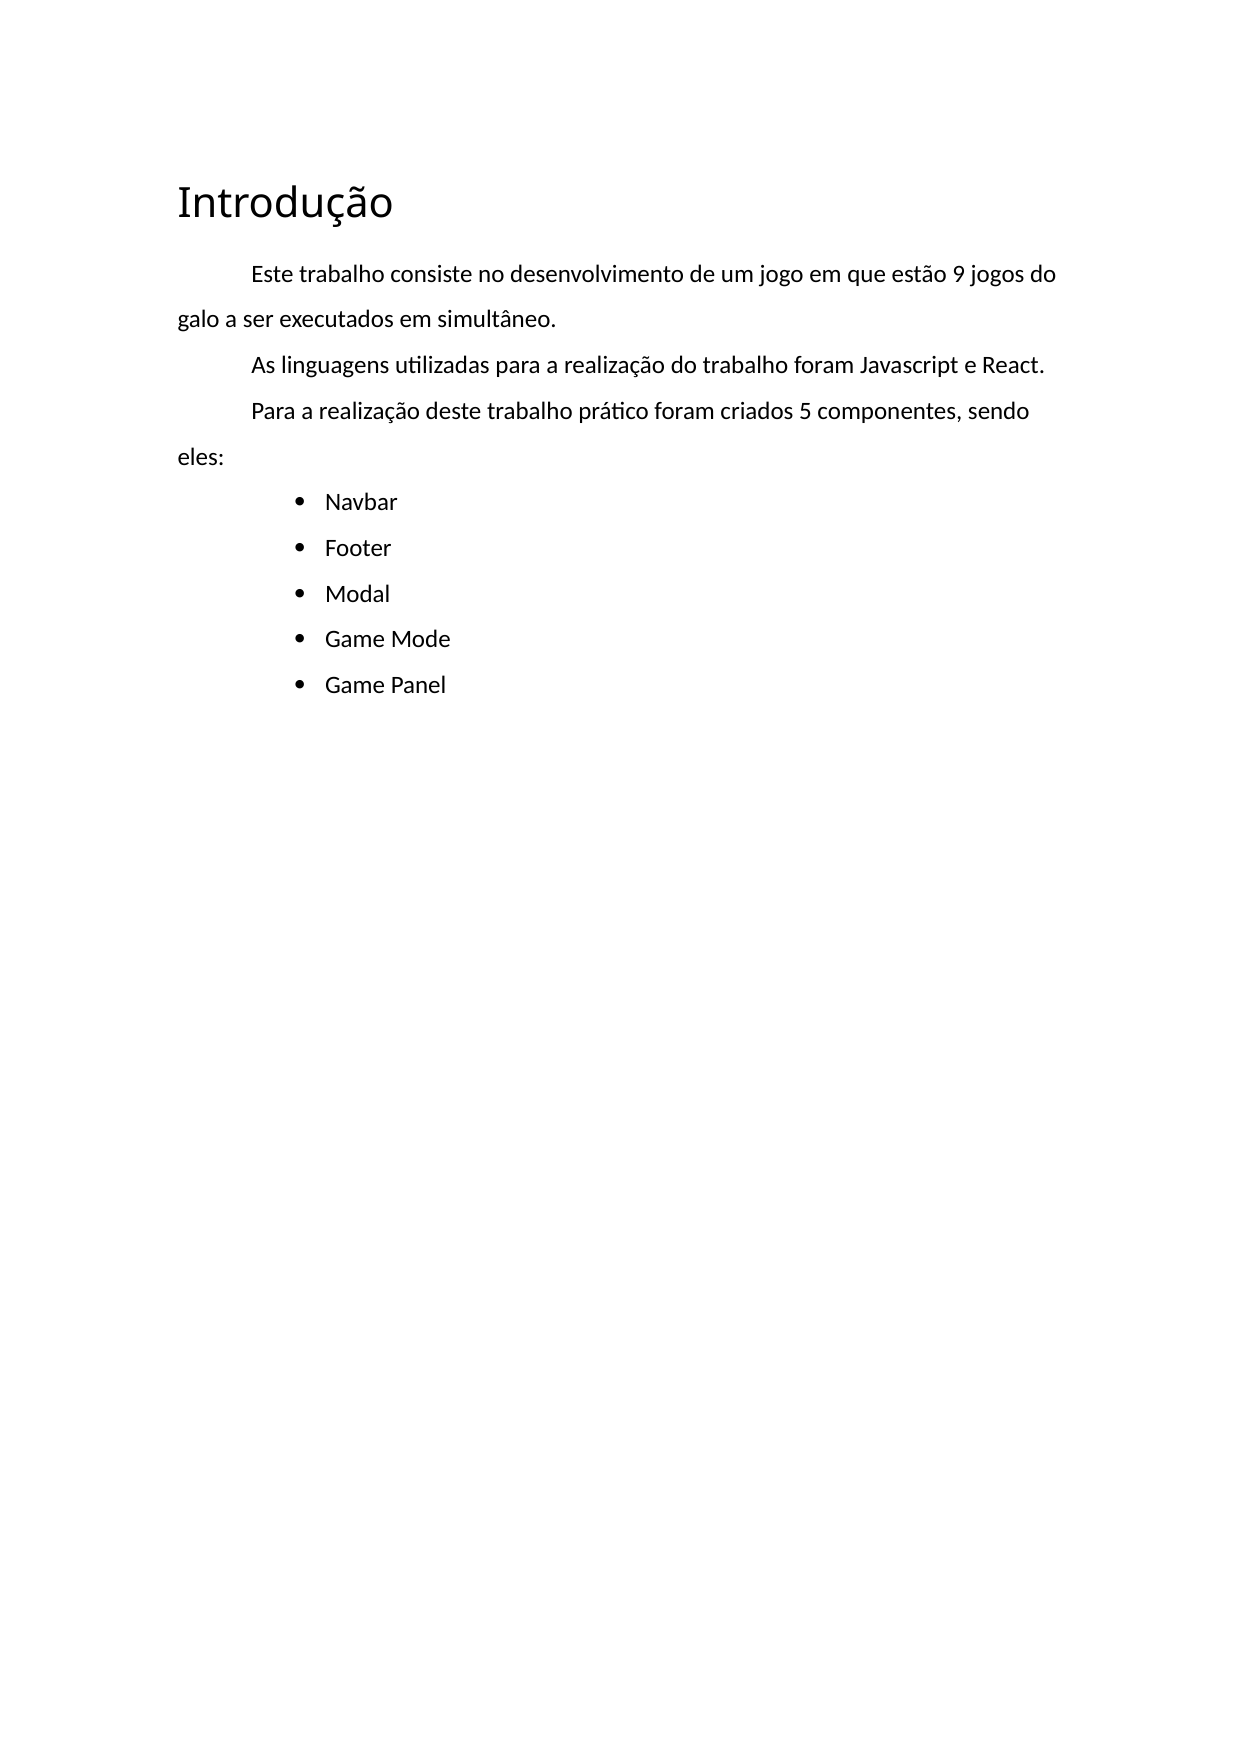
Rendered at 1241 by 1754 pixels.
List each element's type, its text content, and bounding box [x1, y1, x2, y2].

list Game Panel [252, 669, 1063, 700]
list Modal [252, 578, 1063, 608]
list Navbar [252, 486, 1063, 517]
text As linguagens utilizadas para a realização do trabalho foram Javascript e React. [177, 349, 1063, 380]
text Para a realização deste trabalho prático foram criados 5 componentes, sendo eles: [177, 395, 1063, 471]
list Footer [252, 532, 1063, 563]
list Game Mode [252, 623, 1063, 654]
text Este trabalho consiste no desenvolvimento de um jogo em que estão 9 jogos do galo a ser executados em simultâneo. [177, 258, 1063, 334]
subtitle Introdução [177, 173, 1063, 229]
